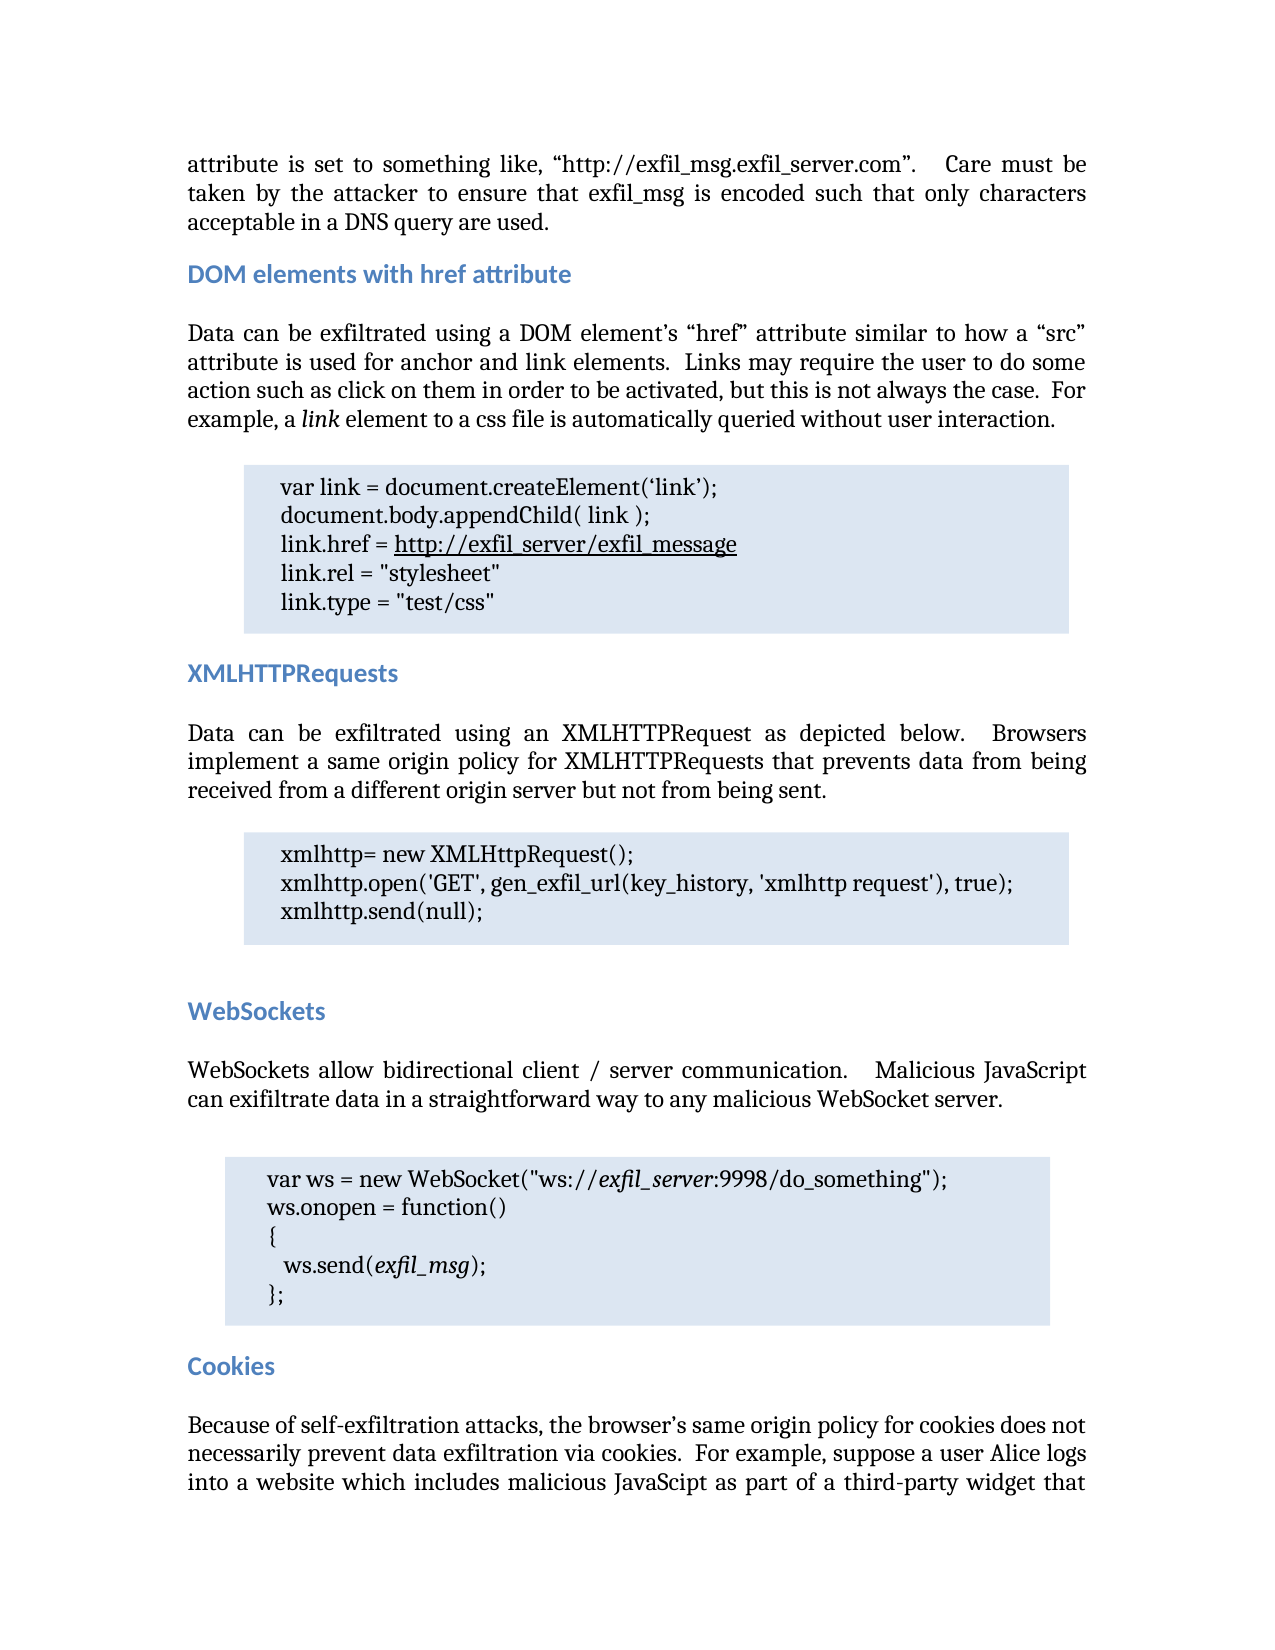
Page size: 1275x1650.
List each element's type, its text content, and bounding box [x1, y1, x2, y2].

subtitle Cookies [187, 1163, 1087, 1382]
subtitle XMLHTTPRequests [187, 512, 1087, 690]
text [187, 1411, 1087, 1497]
text Data can be exfiltrated using an XMLHTTPRequest as depicted below. Browsers implement a same origin policy for XMLHTTPRequests that prevents data from being received from a different origin server but not from being sent. [187, 718, 1087, 805]
text Data can be exfiltrated using a DOM element’s “href” attribute similar to how a “src” attribute is used for anchor and link elements. Links may require the user to do some action such as click on them in order to be activated, but this is not always the case. For example, a link element to a css file is automatically queried without user interaction. [187, 319, 1087, 434]
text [187, 150, 1087, 236]
subtitle DOM elements with href attribute [187, 257, 1087, 290]
text WebSockets allow bidirectional client / server communication. Malicious JavaScript can exifiltrate data in a straightforward way to any malicious WebSocket server. [187, 1056, 1087, 1114]
subtitle WebSockets [187, 994, 1087, 1027]
